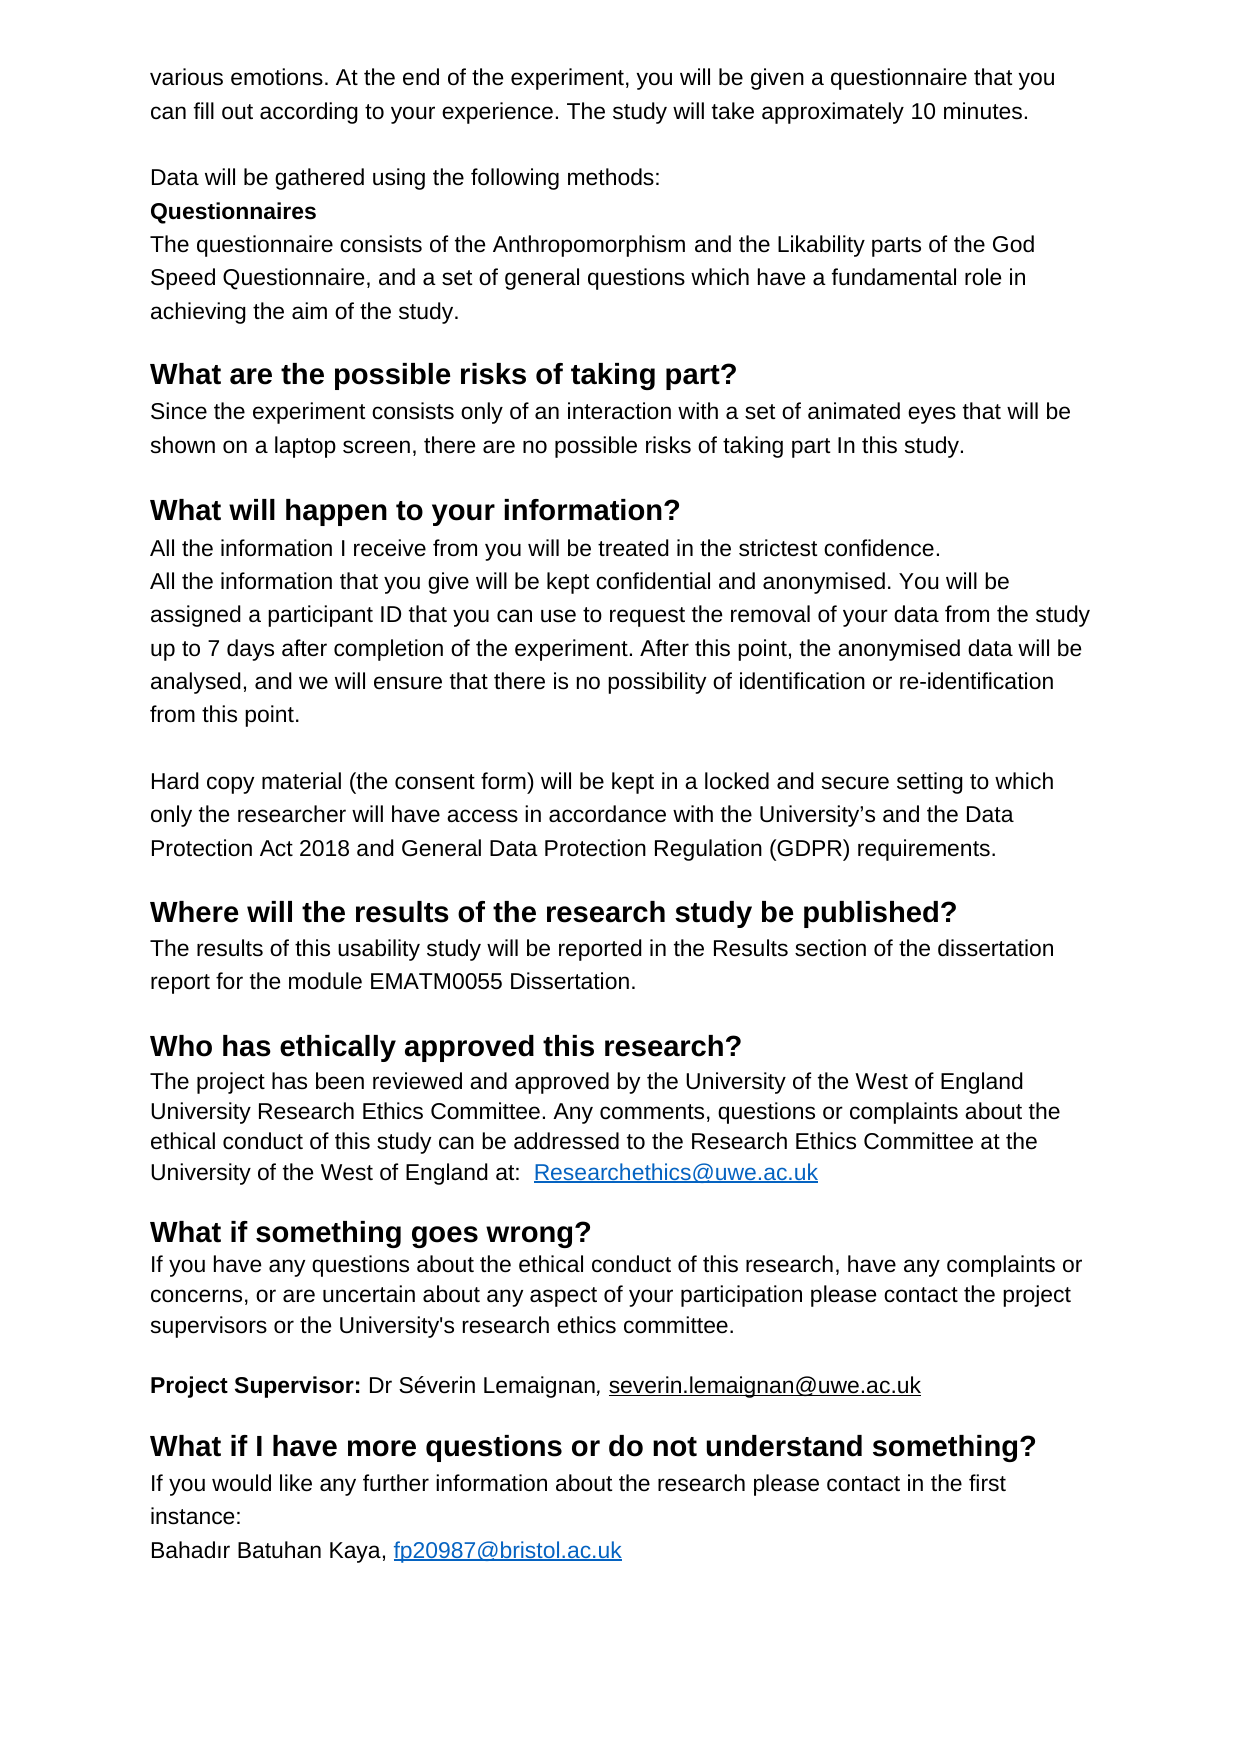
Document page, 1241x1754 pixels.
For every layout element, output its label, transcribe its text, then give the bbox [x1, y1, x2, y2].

text All the information that you give will be kept confidential and anonymised. You will be assigned a participant ID that you can use to request the removal of your data from the study up to 7 days after completion of the experiment. After this point, the anonymised data will be analysed, and we will ensure that there is no possibility of identification or re-identification from this point. [150, 563, 1090, 729]
text Questionnaires [150, 192, 1090, 226]
text Who has ethically approved this research? [150, 1029, 1090, 1063]
text Where will the results of the research study be published? [150, 896, 1090, 929]
text If you would like any further information about the research please contact in the first instance: [150, 1465, 1090, 1531]
text Data will be gathered using the following methods: [150, 159, 1090, 192]
text If you have any questions about the ethical conduct of this research, have any complaints or concerns, or are uncertain about any aspect of your participation please contact the project supervisors or the University's research ethics committee. [150, 1251, 1090, 1338]
text Project Supervisor: Dr Séverin Lemaignan, severin.lemaignan@uwe.ac.uk [150, 1372, 1090, 1398]
list What if something goes wrong? [150, 1215, 1090, 1248]
list What are the possible risks of taking part? [150, 357, 1090, 391]
text The project has been reviewed and approved by the University of the West of England University Research Ethics Committee. Any comments, questions or complaints about the ethical conduct of this study can be addressed to the Research Ethics Committee at the University of the West of England at: Researchethics@uwe.ac.uk [150, 1068, 1090, 1185]
text The results of this usability study will be reported in the Results section of the dissertation report for the module EMATM0055 Dissertation. [150, 929, 1090, 996]
text Since the experiment consists only of an interaction with a set of animated eyes that will be shown on a laptop screen, there are no possible risks of taking part In this study. [150, 393, 1090, 460]
text All the information I receive from you will be treated in the strictest confidence. [150, 529, 1090, 563]
list What will happen to your information? [150, 493, 1090, 527]
text Bahadır Batuhan Kaya, fp20987@bristol.ac.uk [150, 1531, 1090, 1565]
text The questionnaire consists of the Anthropomorphism and the Likability parts of the God Speed Questionnaire, and a set of general questions which have a fundamental role in achieving the aim of the study. [150, 226, 1090, 326]
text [150, 59, 1090, 126]
list What if I have more questions or do not understand something? [150, 1428, 1090, 1462]
text Hard copy material (the consent form) will be kept in a locked and secure setting to which only the researcher will have access in accordance with the University’s and the Data Protection Act 2018 and General Data Protection Regulation (GDPR) requirements. [150, 763, 1090, 863]
